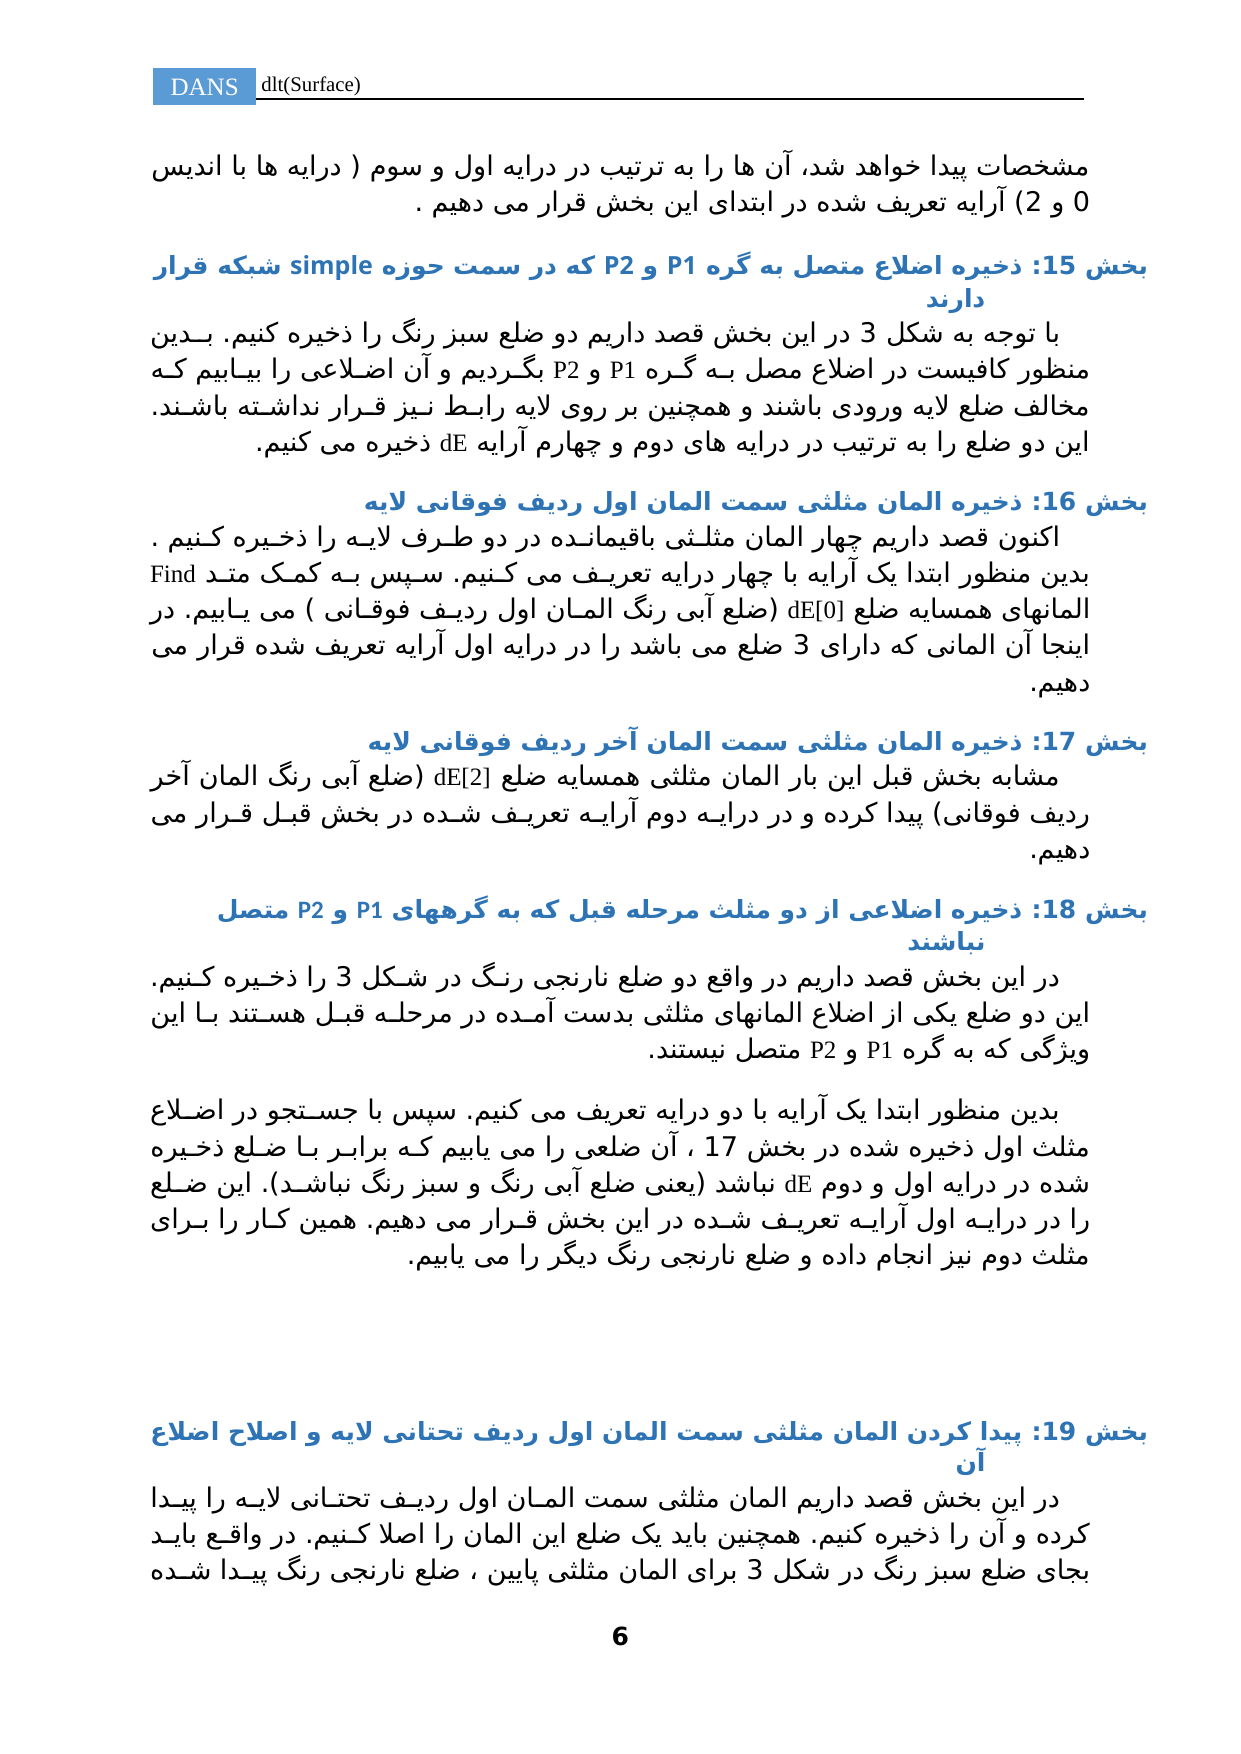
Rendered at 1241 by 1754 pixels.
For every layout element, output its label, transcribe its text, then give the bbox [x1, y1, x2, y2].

text در این بخش قصد داریم در واقع دو ضلع نارنجی رنگ در شکل 3 را ذخیره کنیم. این دو ضلع یکی از اضلاع المانهای مثلثی بدست آمده در مرحله قبل هستند با این ویژگی که به گره P1 و P2 متصل نیستند. [150, 961, 1090, 1065]
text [150, 150, 1090, 218]
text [150, 1482, 1090, 1586]
text بدین منظور ابتدا یک آرایه با دو درایه تعریف می کنیم. سپس با جستجو در اضلاع مثلث اول ذخیره شده در بخش 17 ، آن ضلعی را می یابیم که برابر با ضلع ذخیره شده در درایه اول و دوم dE نباشد (یعنی ضلع آبی رنگ و سبز رنگ نباشد). این ضلع را در درایه اول آرایه تعریف شده در این بخش قرار می دهیم. همین کار را برای مثلث دوم نیز انجام داده و ضلع نارنجی رنگ دیگر را می یابیم. [150, 1094, 1090, 1271]
text ذخیره المان مثلثی سمت المان اول ردیف فوقانی لایه [150, 487, 1023, 517]
text ذخیره اضلاع متصل به گره P1 و P2 که در سمت حوزه simple شبکه قرار دارند [150, 247, 1023, 313]
text با توجه به شکل 3 در این بخش قصد داریم دو ضلع سبز رنگ را ذخیره کنیم. بدین منظور کافیست در اضلاع مصل به گره P1 و P2 بگردیم و آن اضلاعی را بیابیم که مخالف ضلع لایه ورودی باشند و همچنین بر روی لایه رابط نیز قرار نداشته باشند. این دو ضلع را به ترتیب در درایه های دوم و چهارم آرایه dE ذخیره می کنیم. [150, 317, 1090, 458]
text پیدا کردن المان مثلثی سمت المان اول ردیف تحتانی لایه و اصلاح اضلاع آن [150, 1417, 1023, 1477]
text مشابه بخش قبل این بار المان مثلثی همسایه ضلع dE[2] (ضلع آبی رنگ المان آخر ردیف فوقانی) پیدا کرده و در درایه دوم آرایه تعریف شده در بخش قبل قرار می دهیم. [150, 761, 1090, 865]
text ذخیره المان مثلثی سمت المان آخر ردیف فوقانی لایه [150, 727, 1023, 756]
text ذخیره اضلاعی از دو مثلث مرحله قبل که به گرههای P1 و P2 متصل نباشند [150, 894, 1023, 956]
text اکنون قصد داریم چهار المان مثلثی باقیمانده در دو طرف لایه را ذخیره کنیم . بدین منظور ابتدا یک آرایه با چهار درایه تعریف می کنیم. سپس به کمک متد Find المانهای همسایه ضلع dE[0] (ضلع آبی رنگ المان اول ردیف فوقانی ) می یابیم. در اینجا آن المانی که دارای 3 ضلع می باشد را در درایه اول آرایه تعریف شده قرار می دهیم. [150, 521, 1090, 697]
